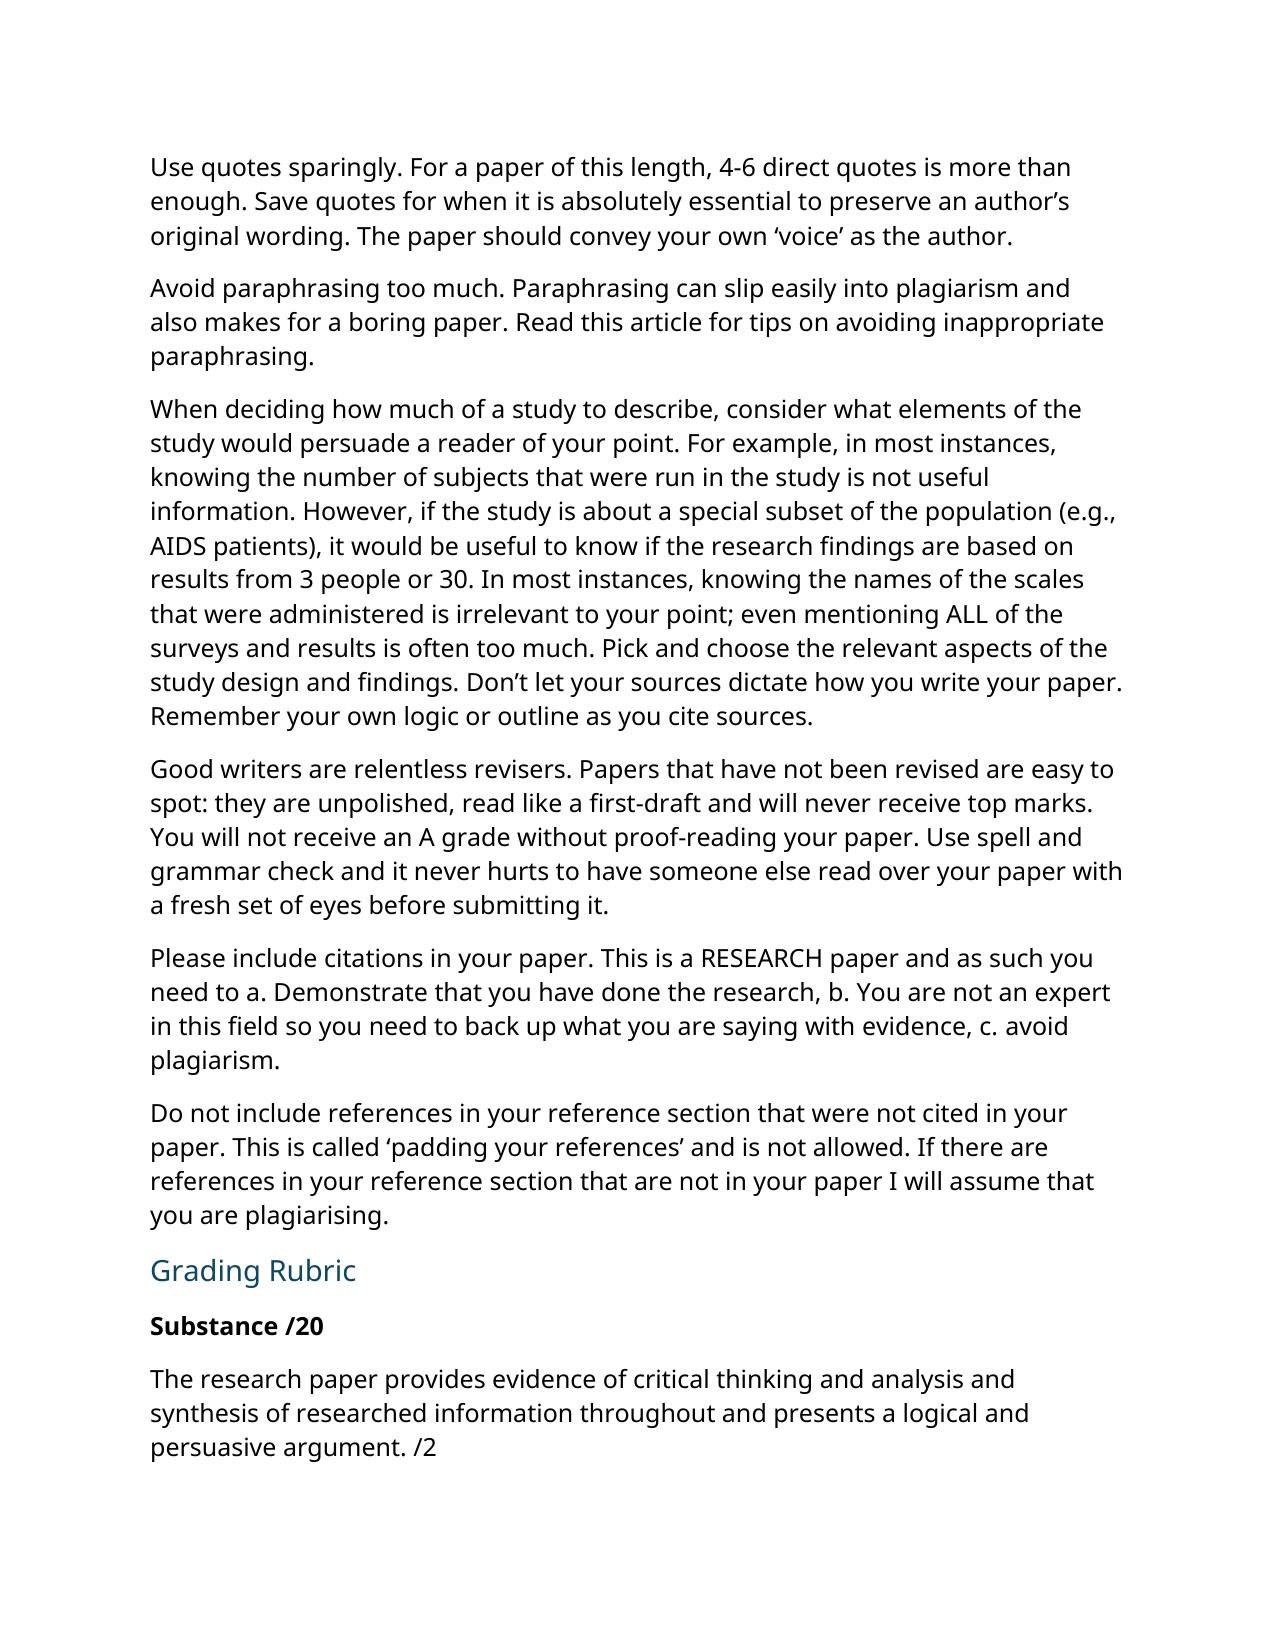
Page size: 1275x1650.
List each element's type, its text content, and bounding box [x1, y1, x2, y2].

text Avoid paraphrasing too much. Paraphrasing can slip easily into plagiarism and also makes for a boring paper. Read this article for tips on avoiding inappropriate paraphrasing. [150, 271, 1125, 373]
text Please include citations in your paper. This is a RESEARCH paper and as such you need to a. Demonstrate that you have done the research, b. You are not an expert in this field so you need to back up what you are saying with evidence, c. avoid plagiarism. [150, 940, 1125, 1077]
text Good writers are relentless revisers. Papers that have not been revised are easy to spot: they are unpolished, read like a first-draft and will never receive top marks. You will not receive an A grade without proof-reading your paper. Use spell and grammar check and it never hurts to have someone else read over your paper with a fresh set of eyes before submitting it. [150, 751, 1125, 922]
subtitle Grading Rubric [150, 1250, 1125, 1290]
text When deciding how much of a study to describe, consider what elements of the study would persuade a reader of your point. For example, in most instances, knowing the number of subjects that were run in the study is not useful information. However, if the study is about a special subset of the population (e.g., AIDS patients), it would be useful to know if the research findings are based on results from 3 people or 30. In most instances, knowing the names of the scales that were administered is irrelevant to your point; even mentioning ALL of the surveys and results is often too much. Pick and choose the relevant aspects of the study design and findings. Don’t let your sources dictate how you write your paper. Remember your own logic or outline as you cite sources. [150, 392, 1125, 732]
text Use quotes sparingly. For a paper of this length, 4-6 direct quotes is more than enough. Save quotes for when it is absolutely essential to preserve an author’s original wording. The paper should convey your own ‘voice’ as the author. [150, 150, 1125, 252]
text Substance /20 [150, 1309, 1125, 1343]
text Do not include references in your reference section that were not cited in your paper. This is called ‘padding your references’ and is not allowed. If there are references in your reference section that are not in your paper I will assume that you are plagiarising. [150, 1095, 1125, 1232]
